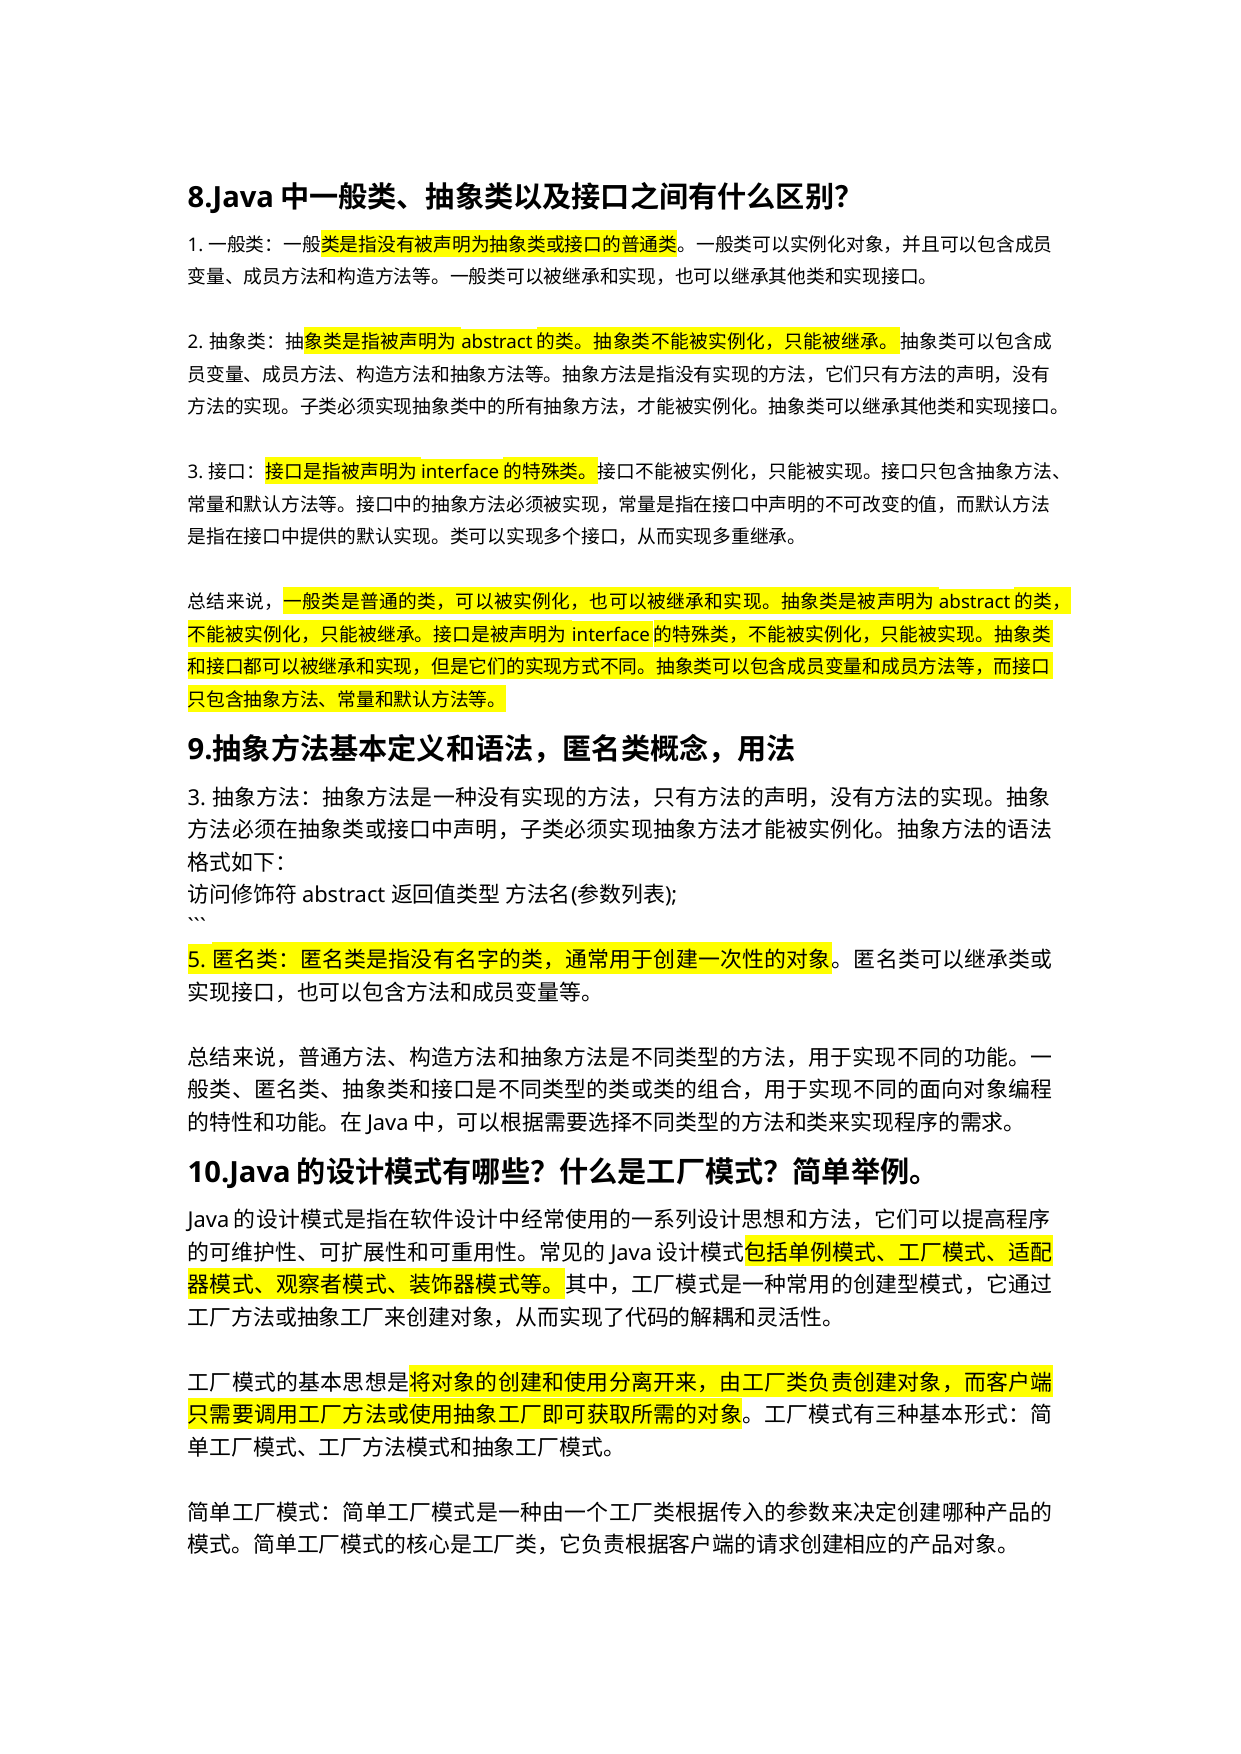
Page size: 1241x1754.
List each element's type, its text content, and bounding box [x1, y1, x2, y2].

text Java的设计模式是指在软件设计中经常使用的一系列设计思想和方法，它们可以提高程序的可维护性、可扩展性和可重用性。常见的Java设计模式包括单例模式、工厂模式、适配器模式、观察者模式、装饰器模式等。其中，工厂模式是一种常用的创建型模式，它通过工厂方法或抽象工厂来创建对象，从而实现了代码的解耦和灵活性。 [187, 1202, 1053, 1332]
text 3. 抽象方法：抽象方法是一种没有实现的方法，只有方法的声明，没有方法的实现。抽象方法必须在抽象类或接口中声明，子类必须实现抽象方法才能被实例化。抽象方法的语法格式如下： [187, 779, 1053, 877]
text 9.抽象方法基本定义和语法，匿名类概念，用法 [187, 714, 1053, 779]
text 3. 接口：接口是指被声明为interface的特殊类。接口不能被实例化，只能被实现。接口只包含抽象方法、常量和默认方法等。接口中的抽象方法必须被实现，常量是指在接口中声明的不可改变的值，而默认方法是指在接口中提供的默认实现。类可以实现多个接口，从而实现多重继承。 [187, 454, 1053, 552]
text 1. 一般类：一般类是指没有被声明为抽象类或接口的普通类。一般类可以实例化对象，并且可以包含成员变量、成员方法和构造方法等。一般类可以被继承和实现，也可以继承其他类和实现接口。 [187, 227, 1053, 292]
text 总结来说，一般类是普通的类，可以被实例化，也可以被继承和实现。抽象类是被声明为abstract的类，不能被实例化，只能被继承。接口是被声明为interface的特殊类，不能被实例化，只能被实现。抽象类和接口都可以被继承和实现，但是它们的实现方式不同。抽象类可以包含成员变量和成员方法等，而接口只包含抽象方法、常量和默认方法等。 [187, 584, 1053, 714]
text 简单工厂模式：简单工厂模式是一种由一个工厂类根据传入的参数来决定创建哪种产品的模式。简单工厂模式的核心是工厂类，它负责根据客户端的请求创建相应的产品对象。 [187, 1494, 1053, 1559]
text 总结来说，普通方法、构造方法和抽象方法是不同类型的方法，用于实现不同的功能。一般类、匿名类、抽象类和接口是不同类型的类或类的组合，用于实现不同的面向对象编程的特性和功能。在Java中，可以根据需要选择不同类型的方法和类来实现程序的需求。 [187, 1039, 1053, 1137]
text 工厂模式的基本思想是将对象的创建和使用分离开来，由工厂类负责创建对象，而客户端只需要调用工厂方法或使用抽象工厂即可获取所需的对象。工厂模式有三种基本形式：简单工厂模式、工厂方法模式和抽象工厂模式。 [187, 1364, 1053, 1462]
text 2. 抽象类：抽象类是指被声明为abstract的类。抽象类不能被实例化，只能被继承。抽象类可以包含成员变量、成员方法、构造方法和抽象方法等。抽象方法是指没有实现的方法，它们只有方法的声明，没有方法的实现。子类必须实现抽象类中的所有抽象方法，才能被实例化。抽象类可以继承其他类和实现接口。 [187, 324, 1053, 422]
text 10.Java的设计模式有哪些？什么是工厂模式？简单举例。 [187, 1137, 1053, 1202]
text 5. 匿名类：匿名类是指没有名字的类，通常用于创建一次性的对象。匿名类可以继承类或实现接口，也可以包含方法和成员变量等。 [187, 942, 1053, 1007]
text 访问修饰符 abstract 返回值类型 方法名(参数列表); [187, 877, 1053, 909]
text ``` [187, 909, 1053, 942]
text 8.Java中一般类、抽象类以及接口之间有什么区别？ [187, 162, 1053, 227]
